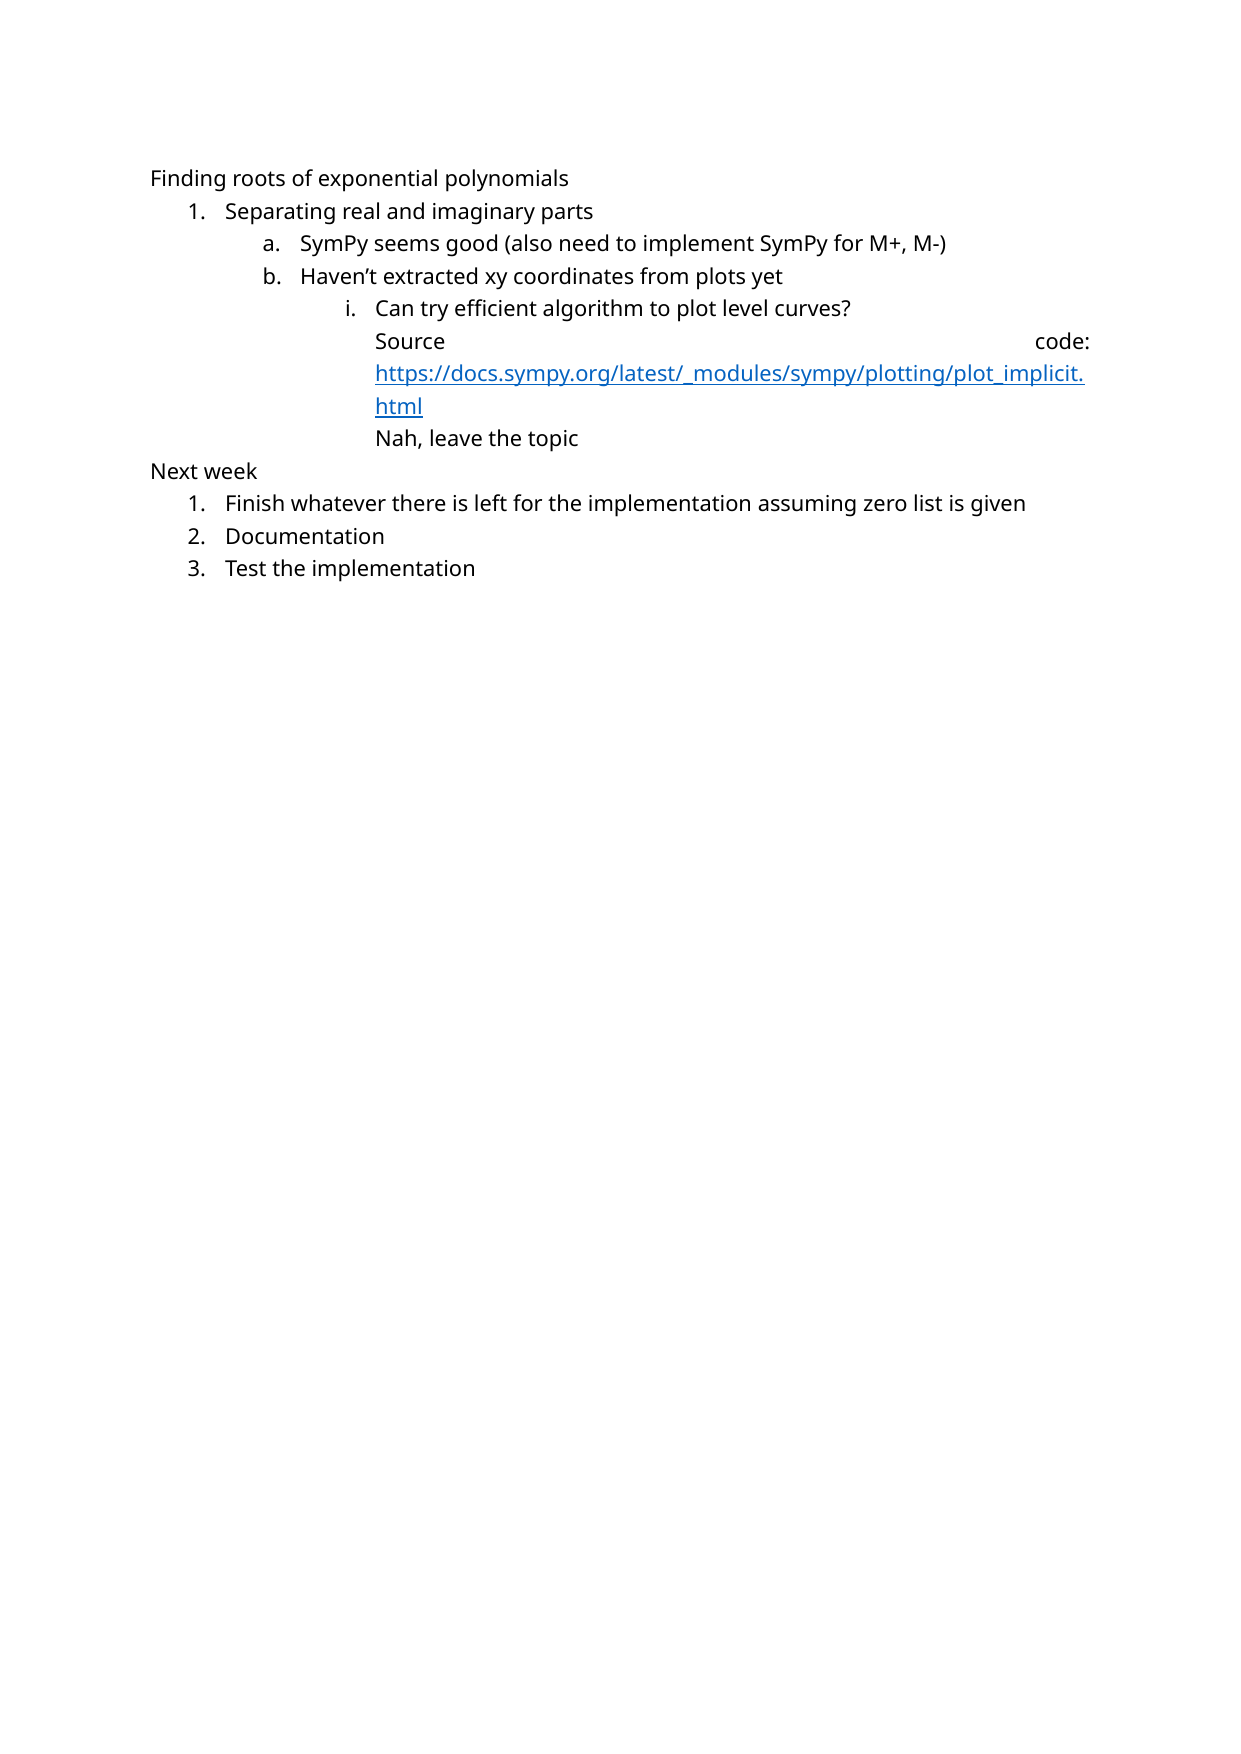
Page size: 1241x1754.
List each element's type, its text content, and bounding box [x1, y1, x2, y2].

list Test the implementation [187, 552, 1090, 584]
list Nah, leave the topic [375, 422, 1090, 454]
list Finish whatever there is left for the implementation assuming zero list is given [187, 487, 1090, 519]
list Source code: https://docs.sympy.org/latest/_modules/sympy/plotting/plot_implicit.html [375, 324, 1090, 422]
list Documentation [187, 519, 1090, 552]
list Haven’t extracted xy coordinates from plots yet [262, 259, 1090, 292]
list Separating real and imaginary parts [187, 194, 1090, 227]
text Finding roots of exponential polynomials [150, 162, 1090, 194]
list SymPy seems good (also need to implement SymPy for M+, M-) [262, 227, 1090, 259]
text Next week [150, 454, 1090, 487]
list Can try efficient algorithm to plot level curves? [356, 292, 1090, 324]
